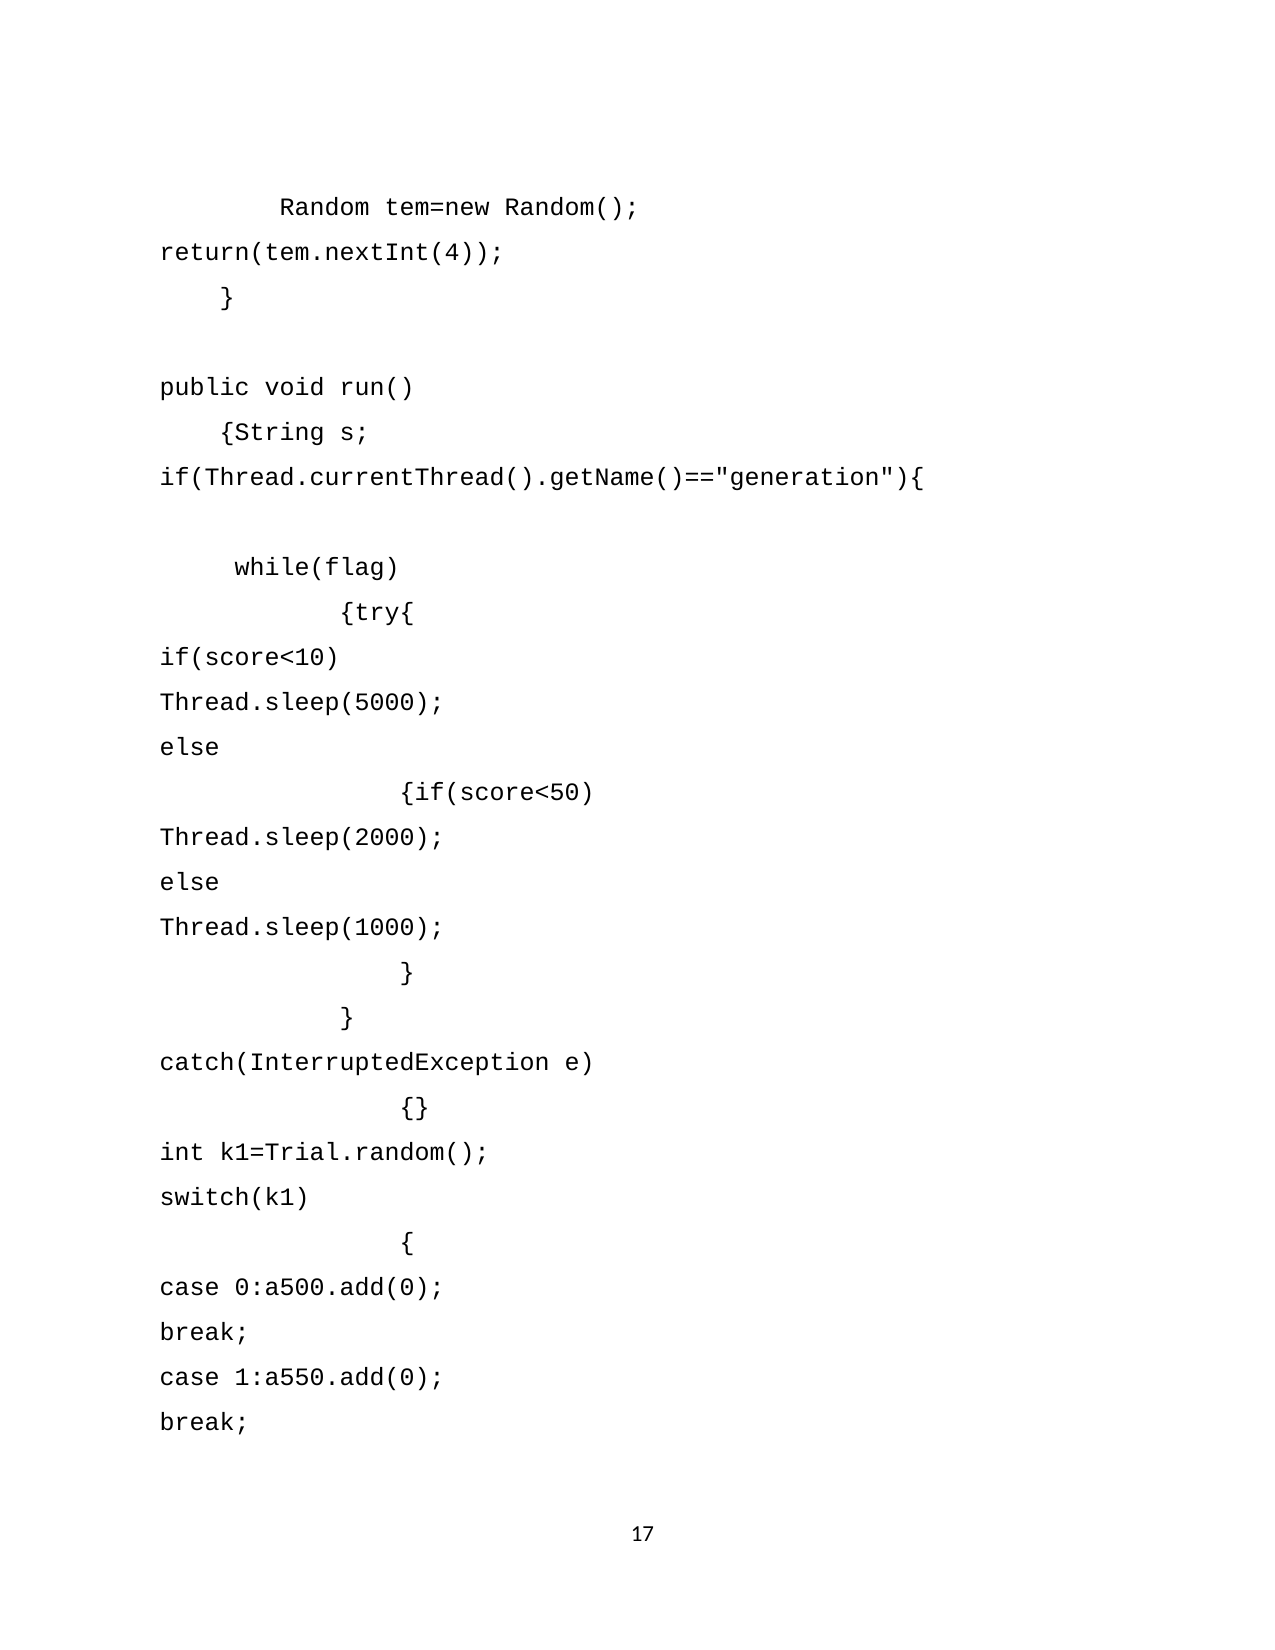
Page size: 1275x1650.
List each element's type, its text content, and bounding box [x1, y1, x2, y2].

text {if(score<50) [159, 780, 1125, 808]
text while(flag) [159, 555, 1125, 583]
text case 1:a550.add(0); [159, 1365, 1125, 1393]
text int k1=Trial.random(); [159, 1140, 1125, 1168]
text break; [159, 1320, 1125, 1348]
text if(Thread.currentThread().getName()=="generation"){ [159, 465, 1125, 493]
text } [159, 1005, 1125, 1033]
text {} [159, 1095, 1125, 1123]
text case 0:a500.add(0); [159, 1275, 1125, 1303]
text else [159, 870, 1125, 898]
text { [159, 1230, 1125, 1258]
text Thread.sleep(2000); [159, 825, 1125, 853]
text switch(k1) [159, 1185, 1125, 1213]
text {try{ [159, 600, 1125, 628]
text catch(InterruptedException e) [159, 1050, 1125, 1078]
text } [159, 285, 1125, 313]
text {String s; [159, 420, 1125, 448]
text if(score<10) [159, 645, 1125, 673]
text Thread.sleep(5000); [159, 690, 1125, 718]
text public void run() [159, 375, 1125, 403]
text Thread.sleep(1000); [159, 915, 1125, 943]
text return(tem.nextInt(4)); [159, 240, 1125, 268]
text else [159, 735, 1125, 763]
text break; [159, 1410, 1125, 1438]
text } [159, 960, 1125, 988]
text Random tem=new Random(); [159, 195, 1125, 223]
